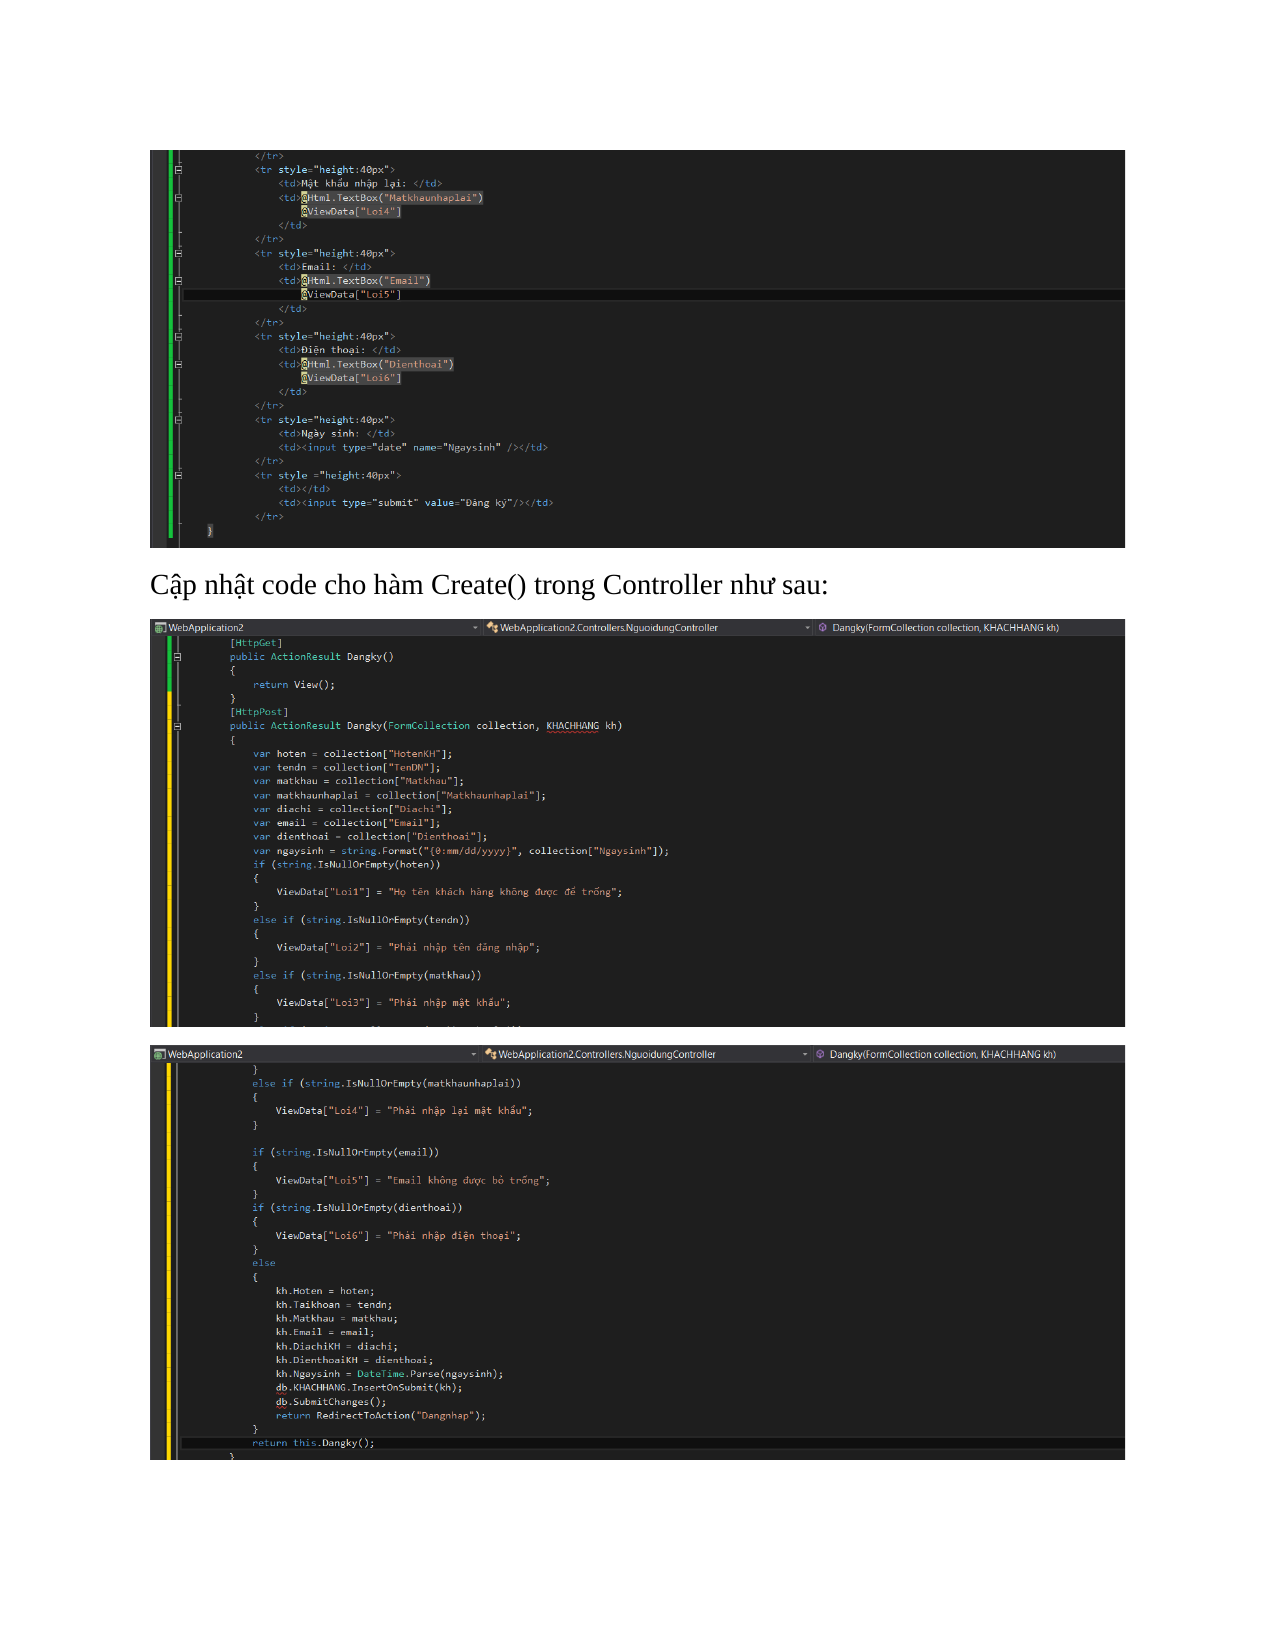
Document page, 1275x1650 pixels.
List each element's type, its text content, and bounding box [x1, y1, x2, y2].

picture [150, 150, 1125, 548]
picture [150, 619, 1125, 1027]
picture [150, 1045, 1125, 1460]
text Cập nhật code cho hàm Create() trong Controller như sau: [150, 567, 1125, 600]
